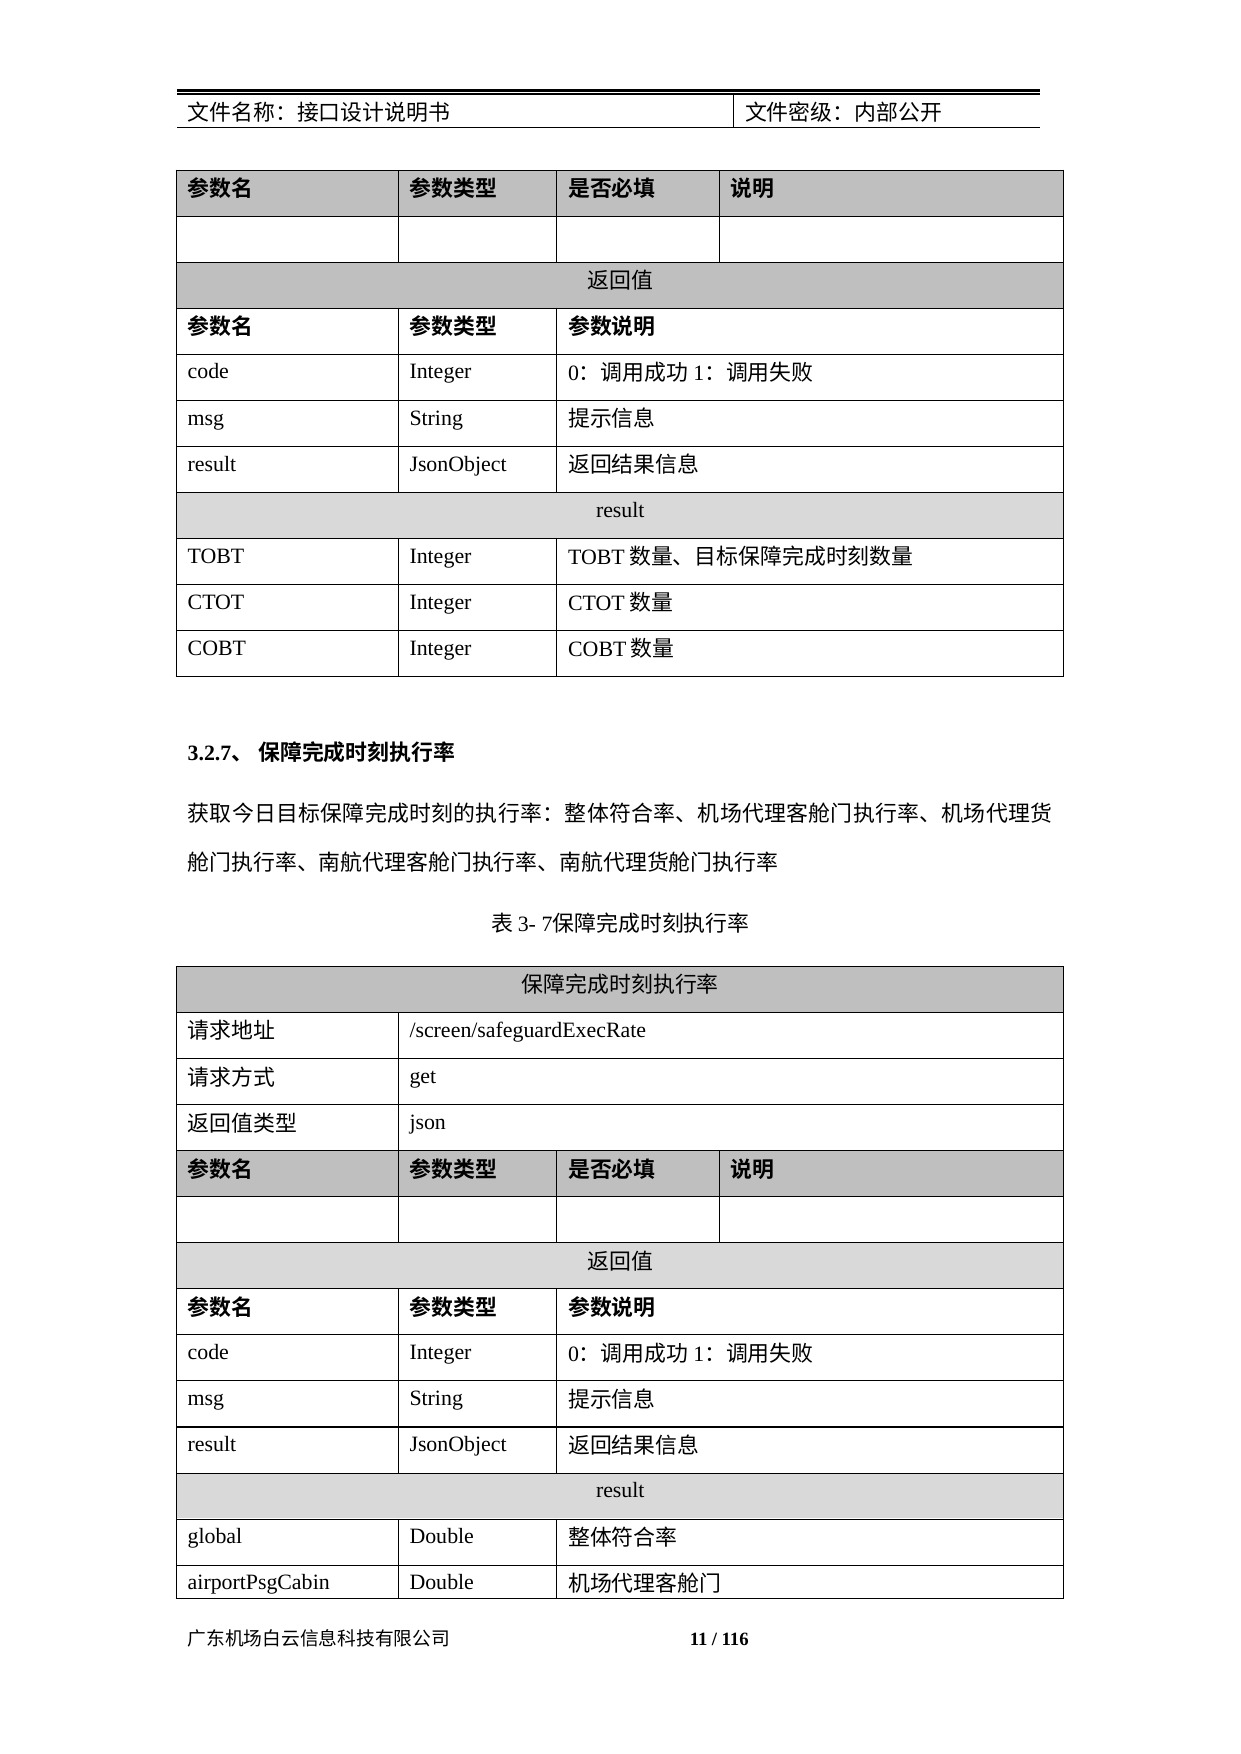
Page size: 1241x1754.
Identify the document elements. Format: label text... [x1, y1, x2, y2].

table_cell Integer [399, 355, 556, 400]
table_cell JsonObject [399, 1428, 556, 1472]
table_cell result [177, 493, 1063, 538]
table_cell json [399, 1105, 1063, 1150]
table_cell String [399, 401, 556, 446]
table_cell 返回值 [177, 1243, 1063, 1288]
table_cell /screen/safeguardExecRate [399, 1013, 1063, 1058]
table_cell Integer [399, 631, 556, 676]
table_cell Double [399, 1566, 556, 1598]
table_cell 参数说明 [557, 1289, 1063, 1334]
table_cell 返回结果信息 [557, 1428, 1063, 1472]
table_cell result [177, 1474, 1063, 1518]
table_cell 参数类型 [399, 309, 556, 354]
table_cell 参数名 [177, 1151, 398, 1196]
table_cell 参数名 [177, 1289, 398, 1334]
table_cell COBT [177, 631, 398, 676]
table_cell Integer [399, 1335, 556, 1380]
table_cell TOBT数量、目标保障完成时刻数量 [557, 539, 1063, 584]
table_cell 整体符合率 [557, 1520, 1063, 1564]
table_cell 提示信息 [557, 401, 1063, 446]
table_cell 请求地址 [177, 1013, 398, 1058]
table_cell TOBT [177, 539, 398, 584]
table_cell 机场代理客舱门 [557, 1566, 1063, 1598]
table_cell 返回值类型 [177, 1105, 398, 1150]
table_cell 参数名 [177, 171, 398, 216]
table_cell Double [399, 1520, 556, 1564]
table_header 保障完成时刻执行率 [177, 967, 1063, 1012]
table_cell 0：调用成功 1：调用失败 [557, 355, 1063, 400]
table_cell 0：调用成功 1：调用失败 [557, 1335, 1063, 1380]
table_cell 请求方式 [177, 1059, 398, 1104]
table_cell 参数说明 [557, 309, 1063, 354]
table_cell [557, 217, 719, 262]
table_cell code [177, 355, 398, 400]
table_cell [720, 1197, 1063, 1242]
table_cell result [177, 447, 398, 492]
table_cell global [177, 1520, 398, 1564]
table_cell airportPsgCabin [177, 1566, 398, 1598]
table_cell 提示信息 [557, 1381, 1063, 1426]
table_cell [177, 217, 398, 262]
table_cell [720, 217, 1063, 262]
subtitle 保障完成时刻执行率 [187, 735, 1053, 767]
table_cell 返回值 [177, 263, 1063, 308]
table_cell [177, 1197, 398, 1242]
table_cell 参数名 [177, 309, 398, 354]
table_cell result [177, 1428, 398, 1472]
table_cell code [177, 1335, 398, 1380]
table_cell 说明 [720, 171, 1063, 216]
table_cell Integer [399, 585, 556, 630]
table_cell 返回结果信息 [557, 447, 1063, 492]
table_cell [557, 1197, 719, 1242]
table_cell Integer [399, 539, 556, 584]
table_cell 参数类型 [399, 1151, 556, 1196]
table_cell [399, 1197, 556, 1242]
table_cell msg [177, 1381, 398, 1426]
table_cell msg [177, 401, 398, 446]
table_cell CTOT [177, 585, 398, 630]
table_cell 是否必填 [557, 171, 719, 216]
table_cell [399, 217, 556, 262]
table_cell 参数类型 [399, 1289, 556, 1334]
table_cell JsonObject [399, 447, 556, 492]
text 获取今日目标保障完成时刻的执行率：整体符合率、机场代理客舱门执行率、机场代理货舱门执行率、南航代理客舱门执行率、南航代理货舱门执行率 [187, 796, 1053, 877]
table_cell 是否必填 [557, 1151, 719, 1196]
table_cell COBT数量 [557, 631, 1063, 676]
table_cell 说明 [720, 1151, 1063, 1196]
text 表 3- 7保障完成时刻执行率 [187, 905, 1053, 938]
table_cell get [399, 1059, 1063, 1104]
table_cell 参数类型 [399, 171, 556, 216]
table_cell String [399, 1381, 556, 1426]
table_cell CTOT数量 [557, 585, 1063, 630]
